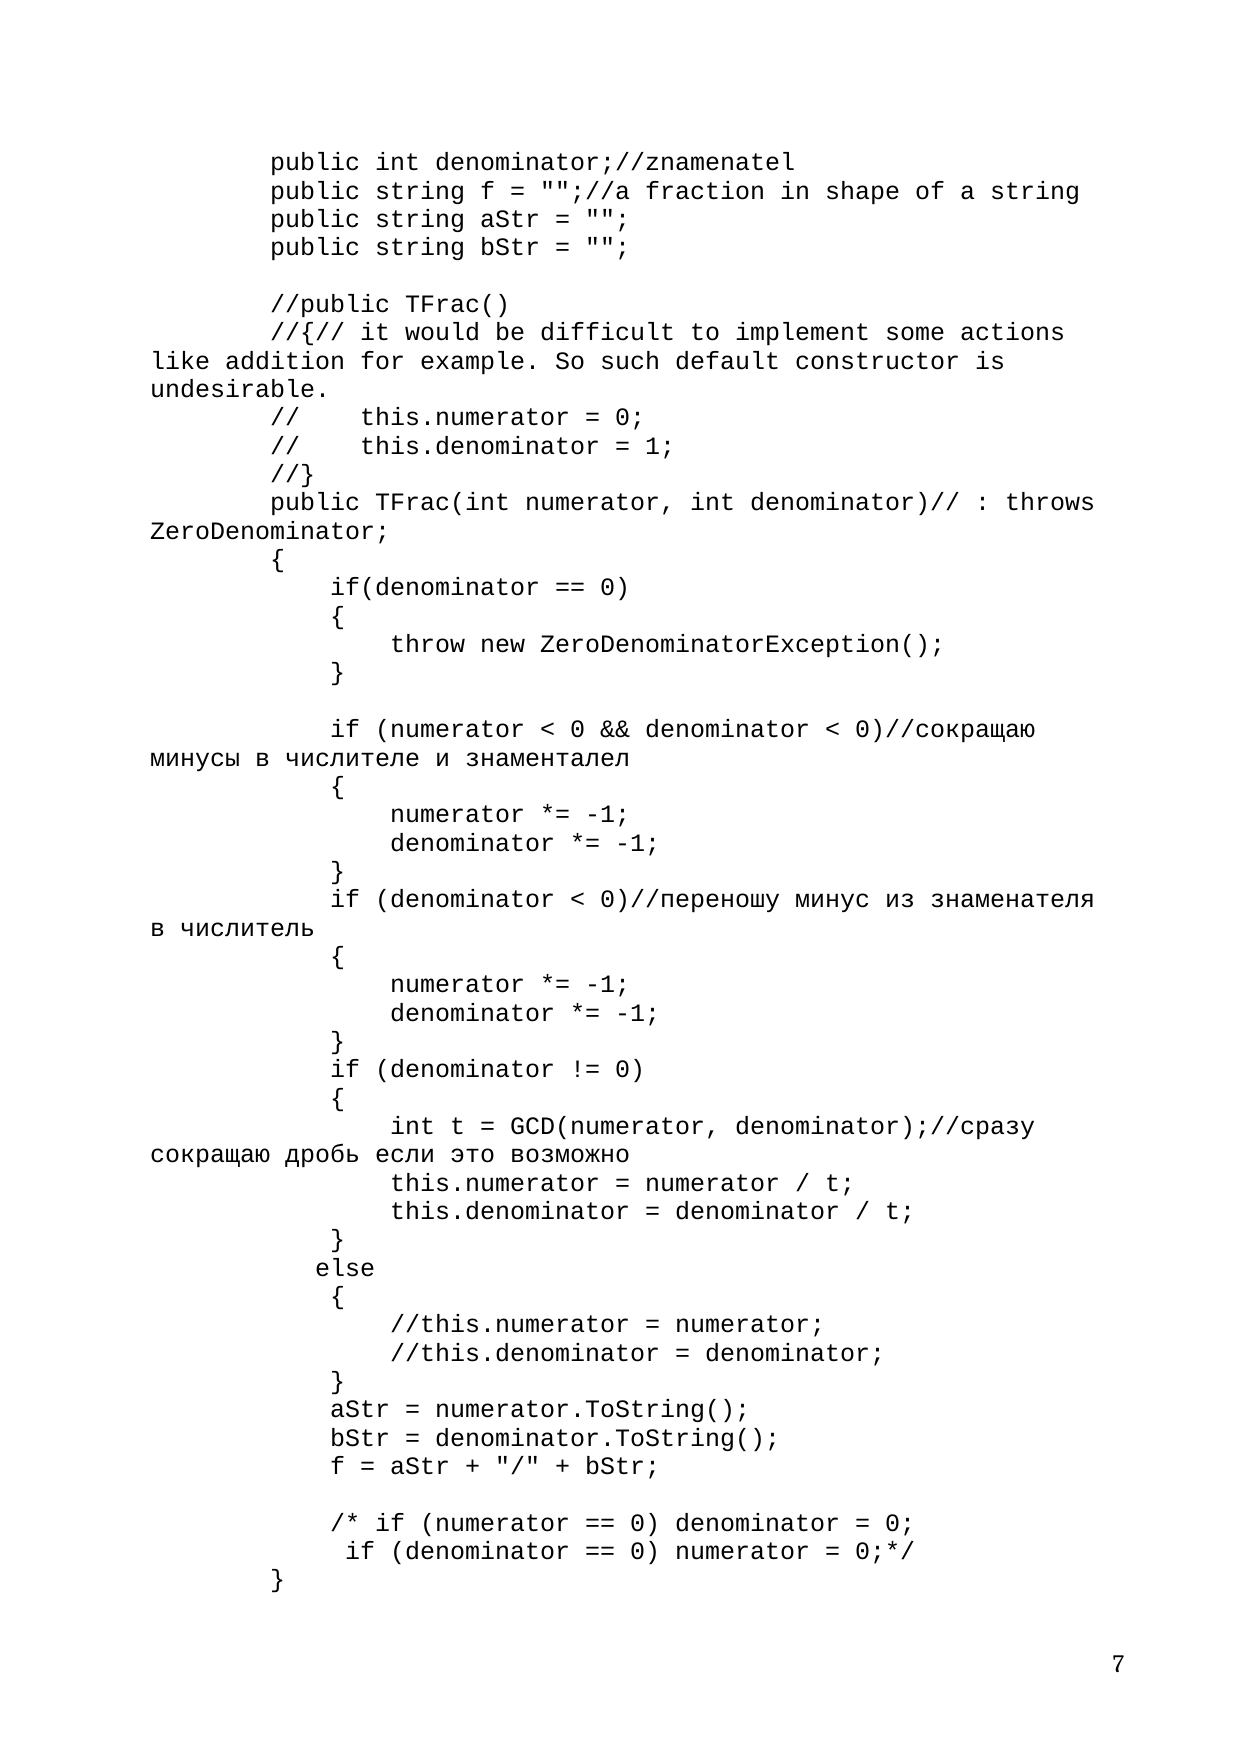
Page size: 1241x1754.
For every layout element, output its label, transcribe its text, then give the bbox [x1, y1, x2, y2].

text public string aStr = ""; [150, 207, 1124, 235]
text else [150, 1255, 1124, 1284]
text public string bStr = ""; [150, 235, 1124, 263]
text aStr = numerator.ToString(); [150, 1397, 1124, 1425]
text int t = GCD(numerator, denominator);//сразу сокращаю дробь если это возможно [150, 1114, 1124, 1170]
text this.denominator = denominator / t; [150, 1199, 1124, 1227]
text f = aStr + "/" + bStr; [150, 1454, 1124, 1482]
text } [150, 660, 1124, 688]
text if(denominator == 0) [150, 575, 1124, 603]
text bStr = denominator.ToString(); [150, 1425, 1124, 1454]
text { [150, 603, 1124, 632]
text numerator *= -1; [150, 802, 1124, 830]
text } [150, 1567, 1124, 1595]
text if (denominator != 0) [150, 1057, 1124, 1085]
text public string f = "";//a fraction in shape of a string [150, 178, 1124, 207]
text this.numerator = numerator / t; [150, 1170, 1124, 1199]
text { [150, 547, 1124, 575]
text //} [150, 462, 1124, 490]
text if (numerator < 0 && denominator < 0)//сокращаю минусы в числителе и знаменталел [150, 717, 1124, 774]
text } [150, 1369, 1124, 1397]
text if (denominator == 0) numerator = 0;*/ [150, 1539, 1124, 1567]
text //this.denominator = denominator; [150, 1340, 1124, 1369]
text // this.numerator = 0; [150, 405, 1124, 433]
text // this.denominator = 1; [150, 433, 1124, 462]
text { [150, 944, 1124, 972]
text //{// it would be difficult to implement some actions like addition for example. So such default constructor is undesirable. [150, 320, 1124, 405]
text } [150, 859, 1124, 887]
text { [150, 774, 1124, 802]
text throw new ZeroDenominatorException(); [150, 632, 1124, 660]
text numerator *= -1; [150, 972, 1124, 1000]
text { [150, 1085, 1124, 1114]
text { [150, 1284, 1124, 1312]
text //this.numerator = numerator; [150, 1312, 1124, 1340]
text } [150, 1227, 1124, 1255]
text denominator *= -1; [150, 830, 1124, 859]
text /* if (numerator == 0) denominator = 0; [150, 1510, 1124, 1539]
text //public TFrac() [150, 292, 1124, 320]
text } [150, 1029, 1124, 1057]
text public TFrac(int numerator, int denominator)// : throws ZeroDenominator; [150, 490, 1124, 547]
text denominator *= -1; [150, 1000, 1124, 1029]
text if (denominator < 0)//переношу минус из знаменателя в числитель [150, 887, 1124, 944]
text public int denominator;//znamenatel [150, 150, 1124, 178]
